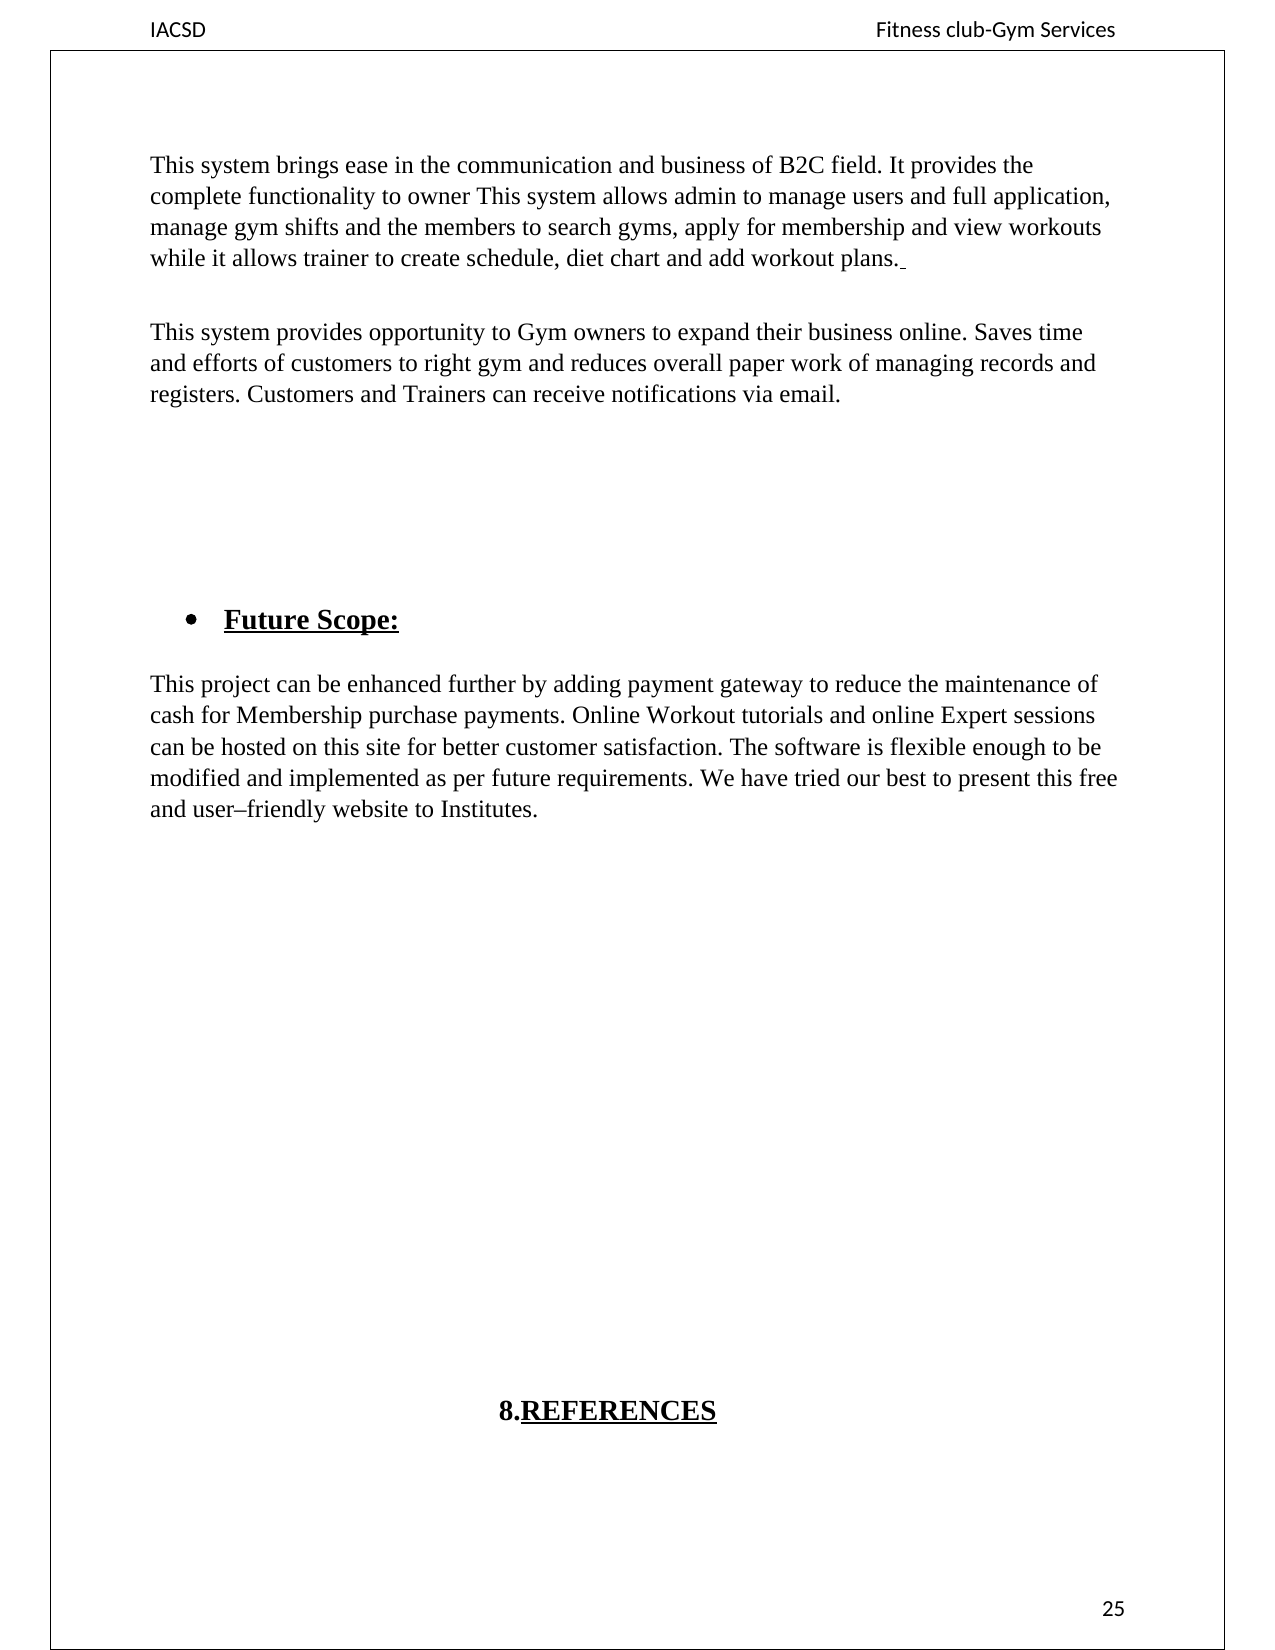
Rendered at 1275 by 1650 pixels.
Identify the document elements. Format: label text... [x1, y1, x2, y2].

text 8.REFERENCES [148, 1393, 1127, 1426]
text This system brings ease in the communication and business of B2C field. It provides the complete functionality to owner This system allows admin to manage users and full application, manage gym shifts and the members to search gyms, apply for membership and view workouts while it allows trainer to create schedule, diet chart and add workout plans. [150, 150, 1127, 272]
text This project can be enhanced further by adding payment gateway to reduce the maintenance of cash for Membership purchase payments. Online Workout tutorials and online Expert sessions can be hosted on this site for better customer satisfaction. The software is flexible enough to be modified and implemented as per future requirements. We have tried our best to present this free and user–friendly website to Institutes. [150, 669, 1127, 822]
list Future Scope: [186, 602, 1125, 636]
text This system provides opportunity to Gym owners to expand their business online. Saves time and efforts of customers to right gym and reduces overall paper work of managing records and registers. Customers and Trainers can receive notifications via email. [150, 317, 1127, 408]
